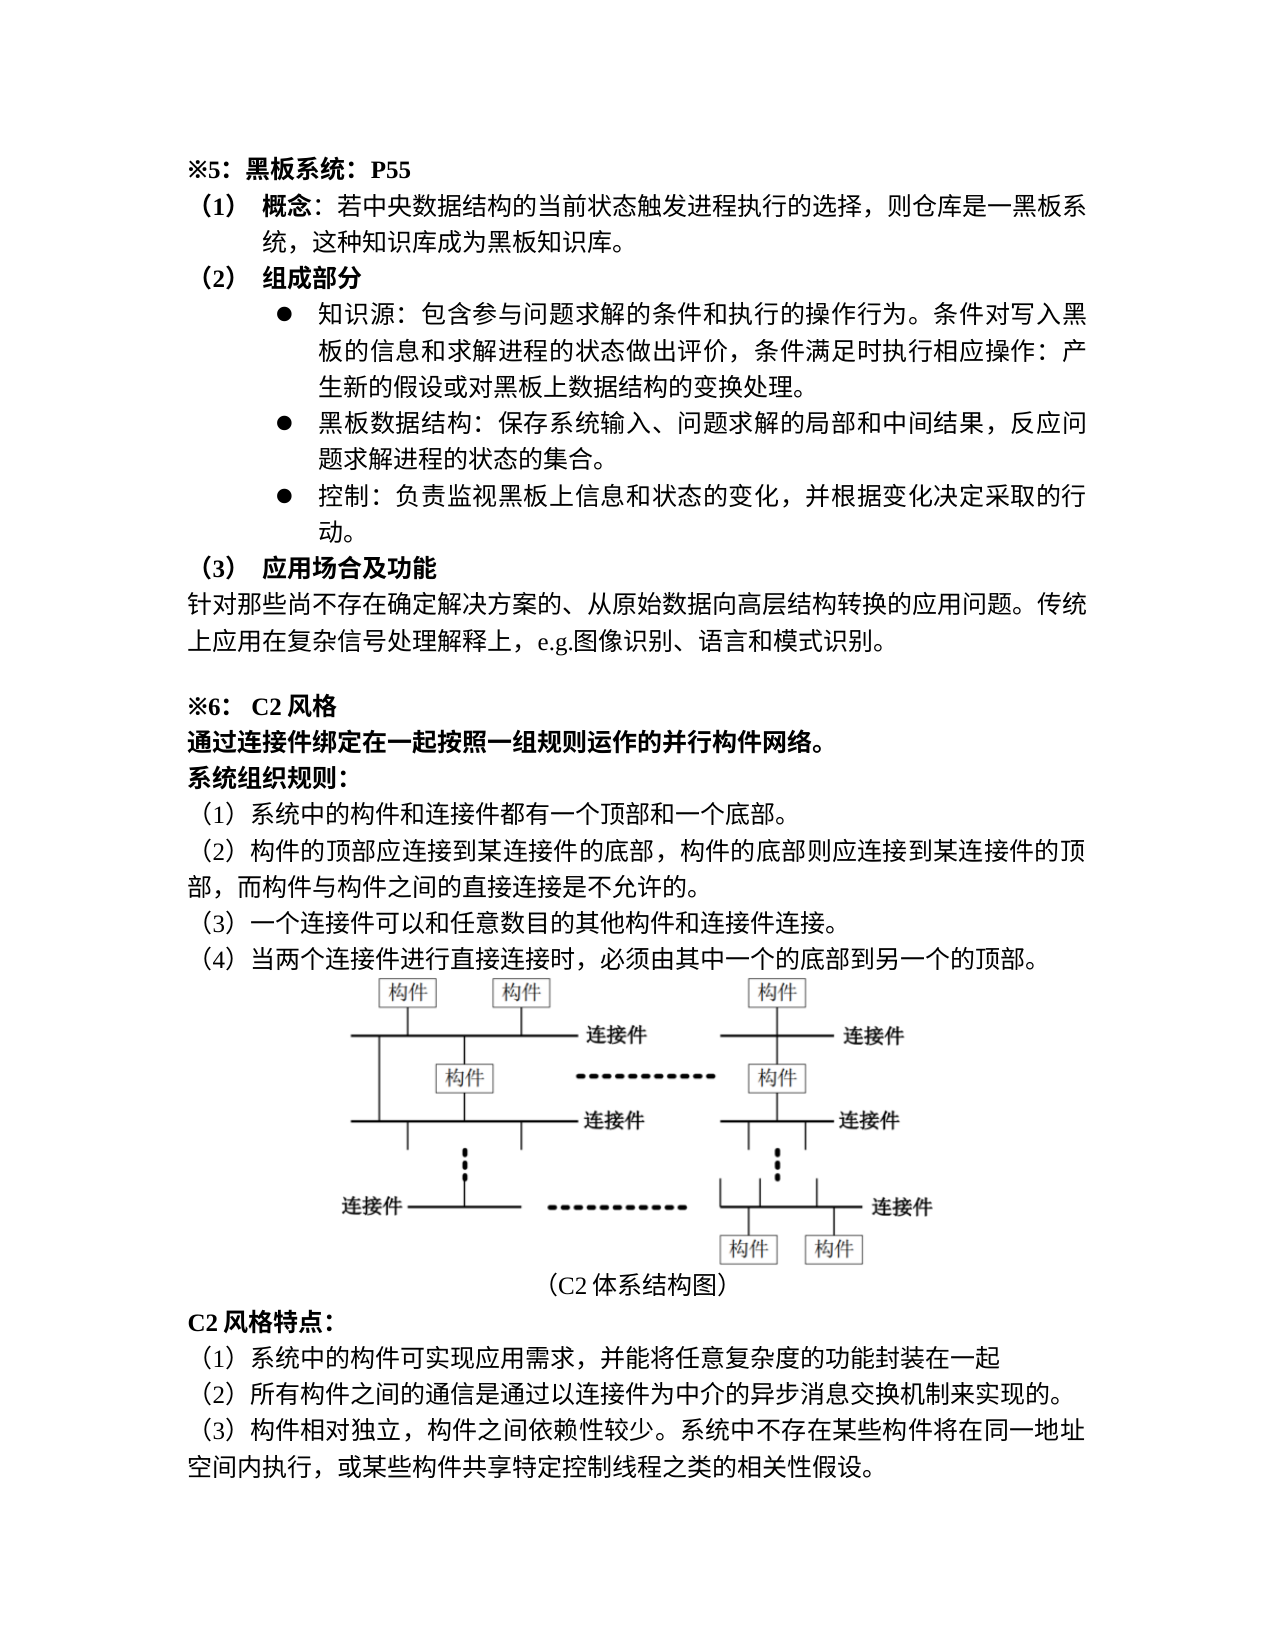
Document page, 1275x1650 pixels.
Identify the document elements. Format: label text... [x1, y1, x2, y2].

list 概念：若中央数据结构的当前状态触发进程执行的选择，则仓库是一黑板系统，这种知识库成为黑板知识库。 [187, 186, 1087, 259]
picture [340, 976, 935, 1266]
list 一个连接件可以和任意数目的其他构件和连接件连接。 [187, 904, 1087, 940]
list 构件的顶部应连接到某连接件的底部，构件的底部则应连接到某连接件的顶部，而构件与构件之间的直接连接是不允许的。 [187, 831, 1087, 904]
text C2风格特点： [187, 1302, 1087, 1338]
list 组成部分 [187, 259, 1087, 295]
text （C2体系结构图） [187, 1266, 1087, 1302]
list 当两个连接件进行直接连接时，必须由其中一个的底部到另一个的顶部。 [187, 940, 1087, 976]
text ※6： C2风格 [187, 686, 1087, 722]
list 系统中的构件和连接件都有一个顶部和一个底部。 [187, 795, 1087, 831]
list 系统中的构件可实现应用需求，并能将任意复杂度的功能封装在一起 [187, 1338, 1087, 1374]
text 通过连接件绑定在一起按照一组规则运作的并行构件网络。 [187, 722, 1087, 759]
list 所有构件之间的通信是通过以连接件为中介的异步消息交换机制来实现的。 [187, 1374, 1087, 1411]
list 应用场合及功能 [187, 549, 1087, 585]
list 知识源：包含参与问题求解的条件和执行的操作行为。条件对写入黑板的信息和求解进程的状态做出评价，条件满足时执行相应操作：产生新的假设或对黑板上数据结构的变换处理。 [275, 295, 1087, 404]
text ※5：黑板系统：P55 [187, 150, 1087, 186]
text 系统组织规则： [187, 759, 1087, 795]
list 构件相对独立，构件之间依赖性较少。系统中不存在某些构件将在同一地址空间内执行，或某些构件共享特定控制线程之类的相关性假设。 [187, 1411, 1087, 1483]
list 黑板数据结构：保存系统输入、问题求解的局部和中间结果，反应问题求解进程的状态的集合。 [275, 404, 1087, 476]
text 针对那些尚不存在确定解决方案的、从原始数据向高层结构转换的应用问题。传统上应用在复杂信号处理解释上，e.g.图像识别、语言和模式识别。 [187, 585, 1087, 657]
list 控制：负责监视黑板上信息和状态的变化，并根据变化决定采取的行动。 [275, 476, 1087, 549]
